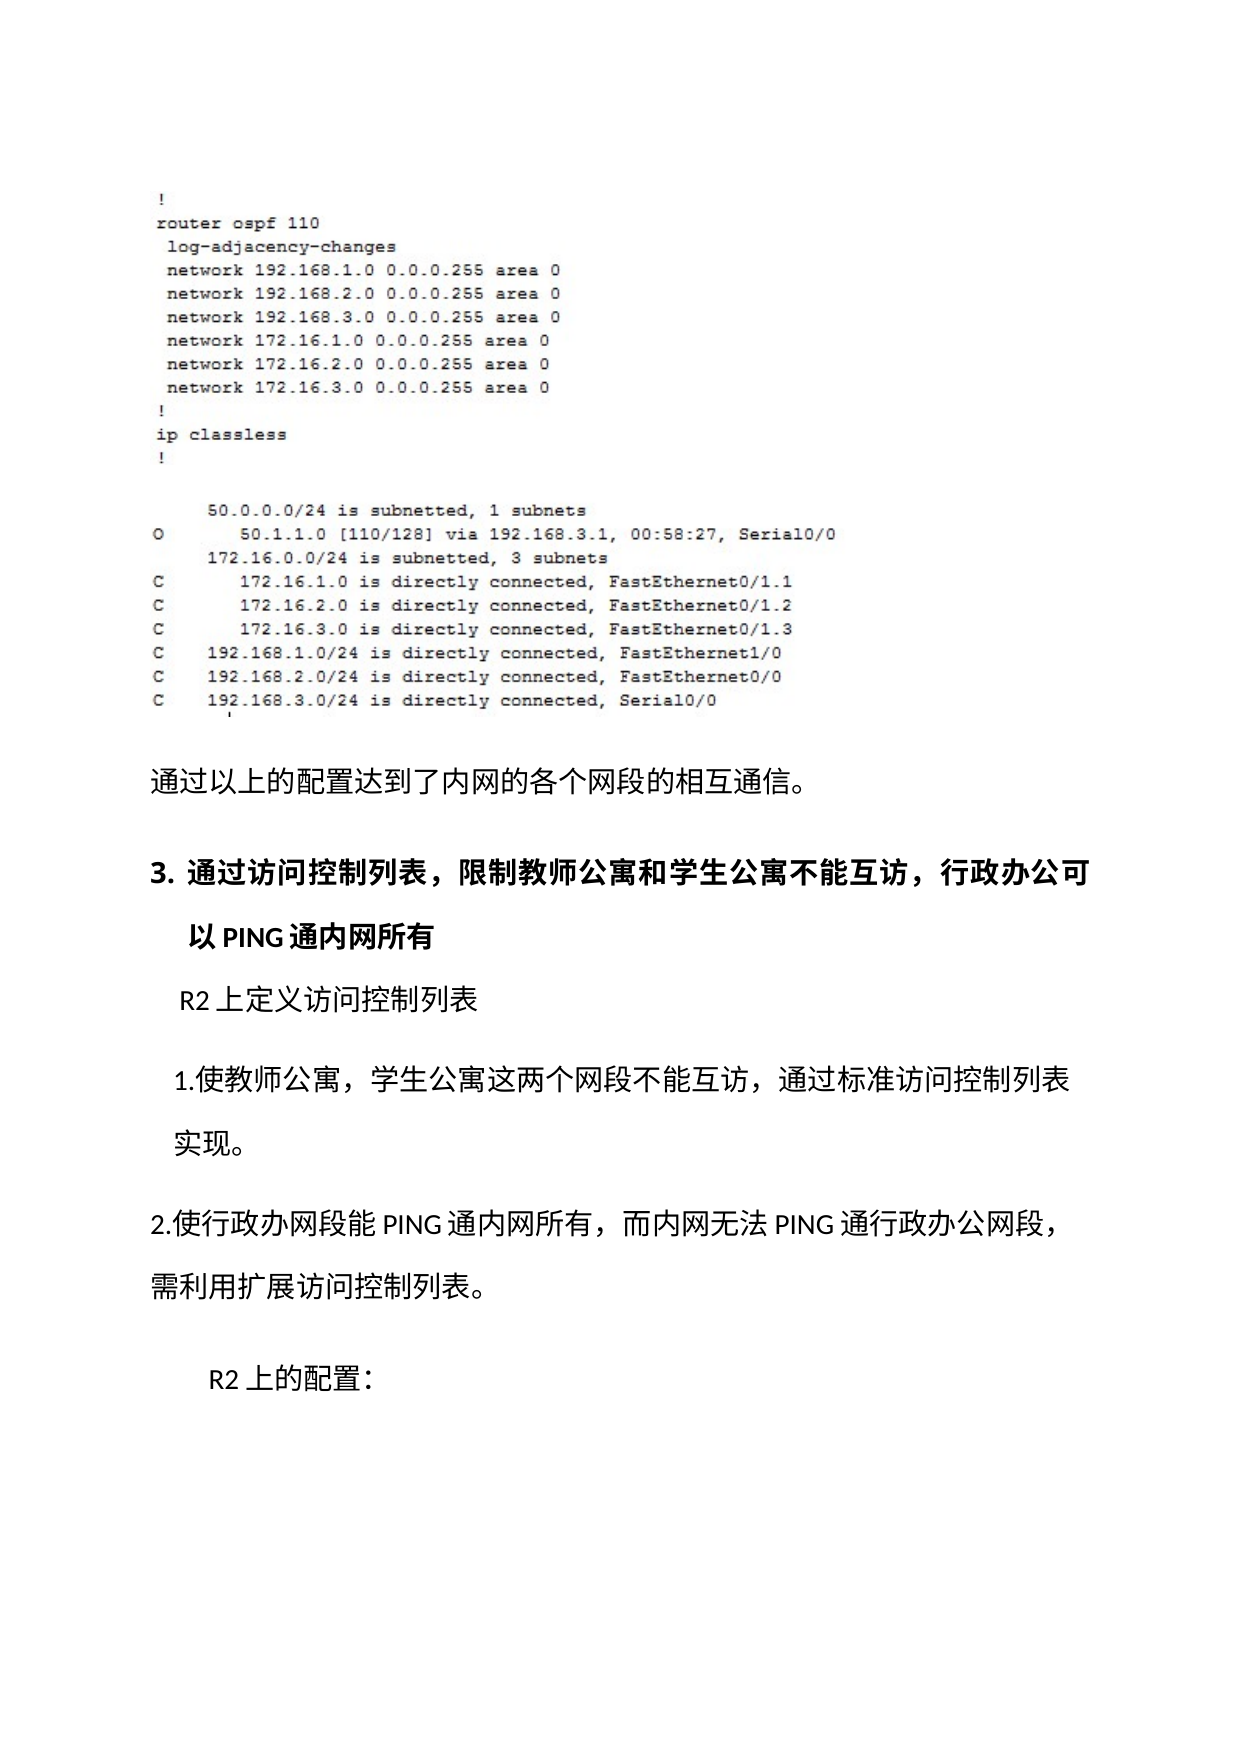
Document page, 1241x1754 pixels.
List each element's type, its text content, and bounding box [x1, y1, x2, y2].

text R2上定义访问控制列表 [150, 977, 1090, 1019]
text R2上的配置： [150, 1344, 1090, 1409]
picture [150, 478, 1013, 717]
picture [150, 191, 636, 465]
text 1.使教师公寓，学生公寓这两个网段不能互访，通过标准访问控制列表实现。 [173, 1057, 1090, 1163]
list 通过访问控制列表，限制教师公寓和学生公寓不能互访，行政办公可以PING通内网所有 [150, 850, 1090, 956]
text 2.使行政办网段能PING通内网所有，而内网无法PING通行政办公网段，需利用扩展访问控制列表。 [150, 1200, 1090, 1306]
text 通过以上的配置达到了内网的各个网段的相互通信。 [150, 747, 1090, 812]
